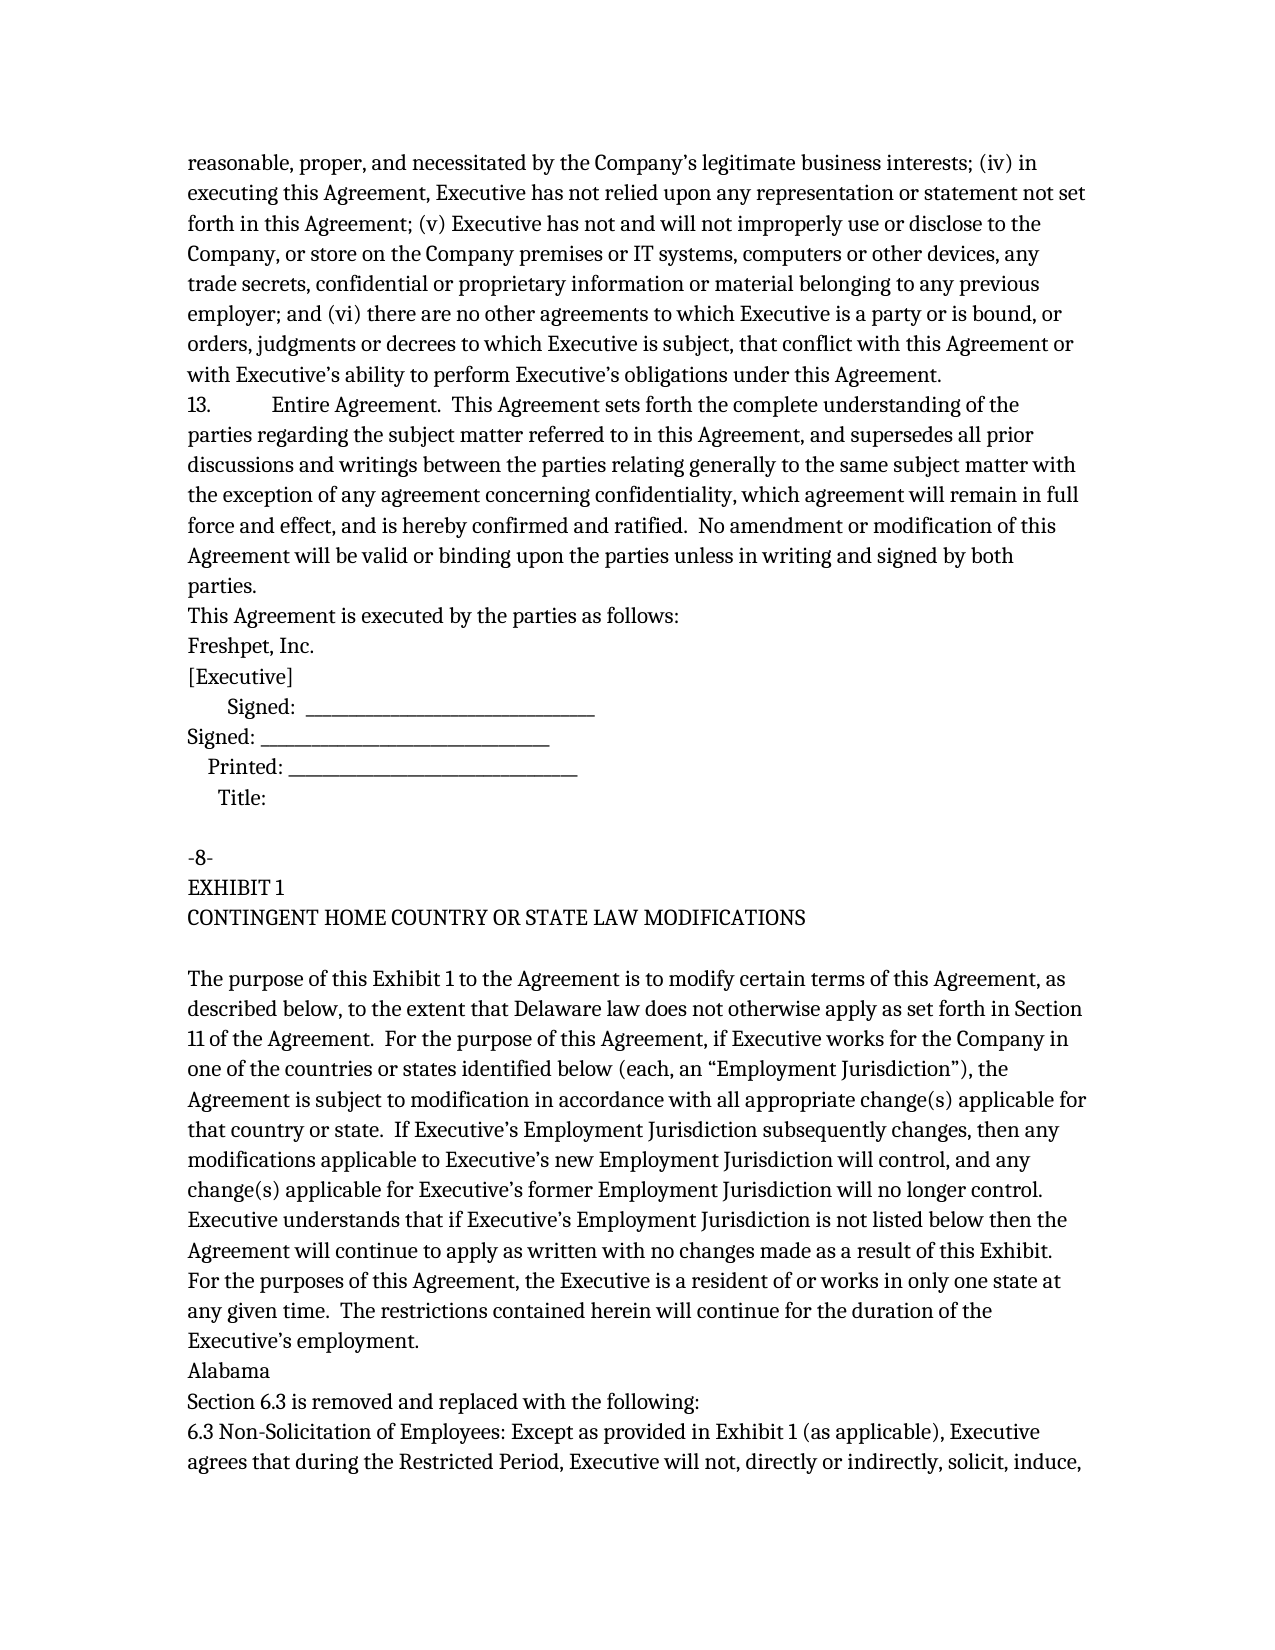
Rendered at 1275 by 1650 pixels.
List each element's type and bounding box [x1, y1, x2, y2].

text [187, 150, 1087, 1475]
